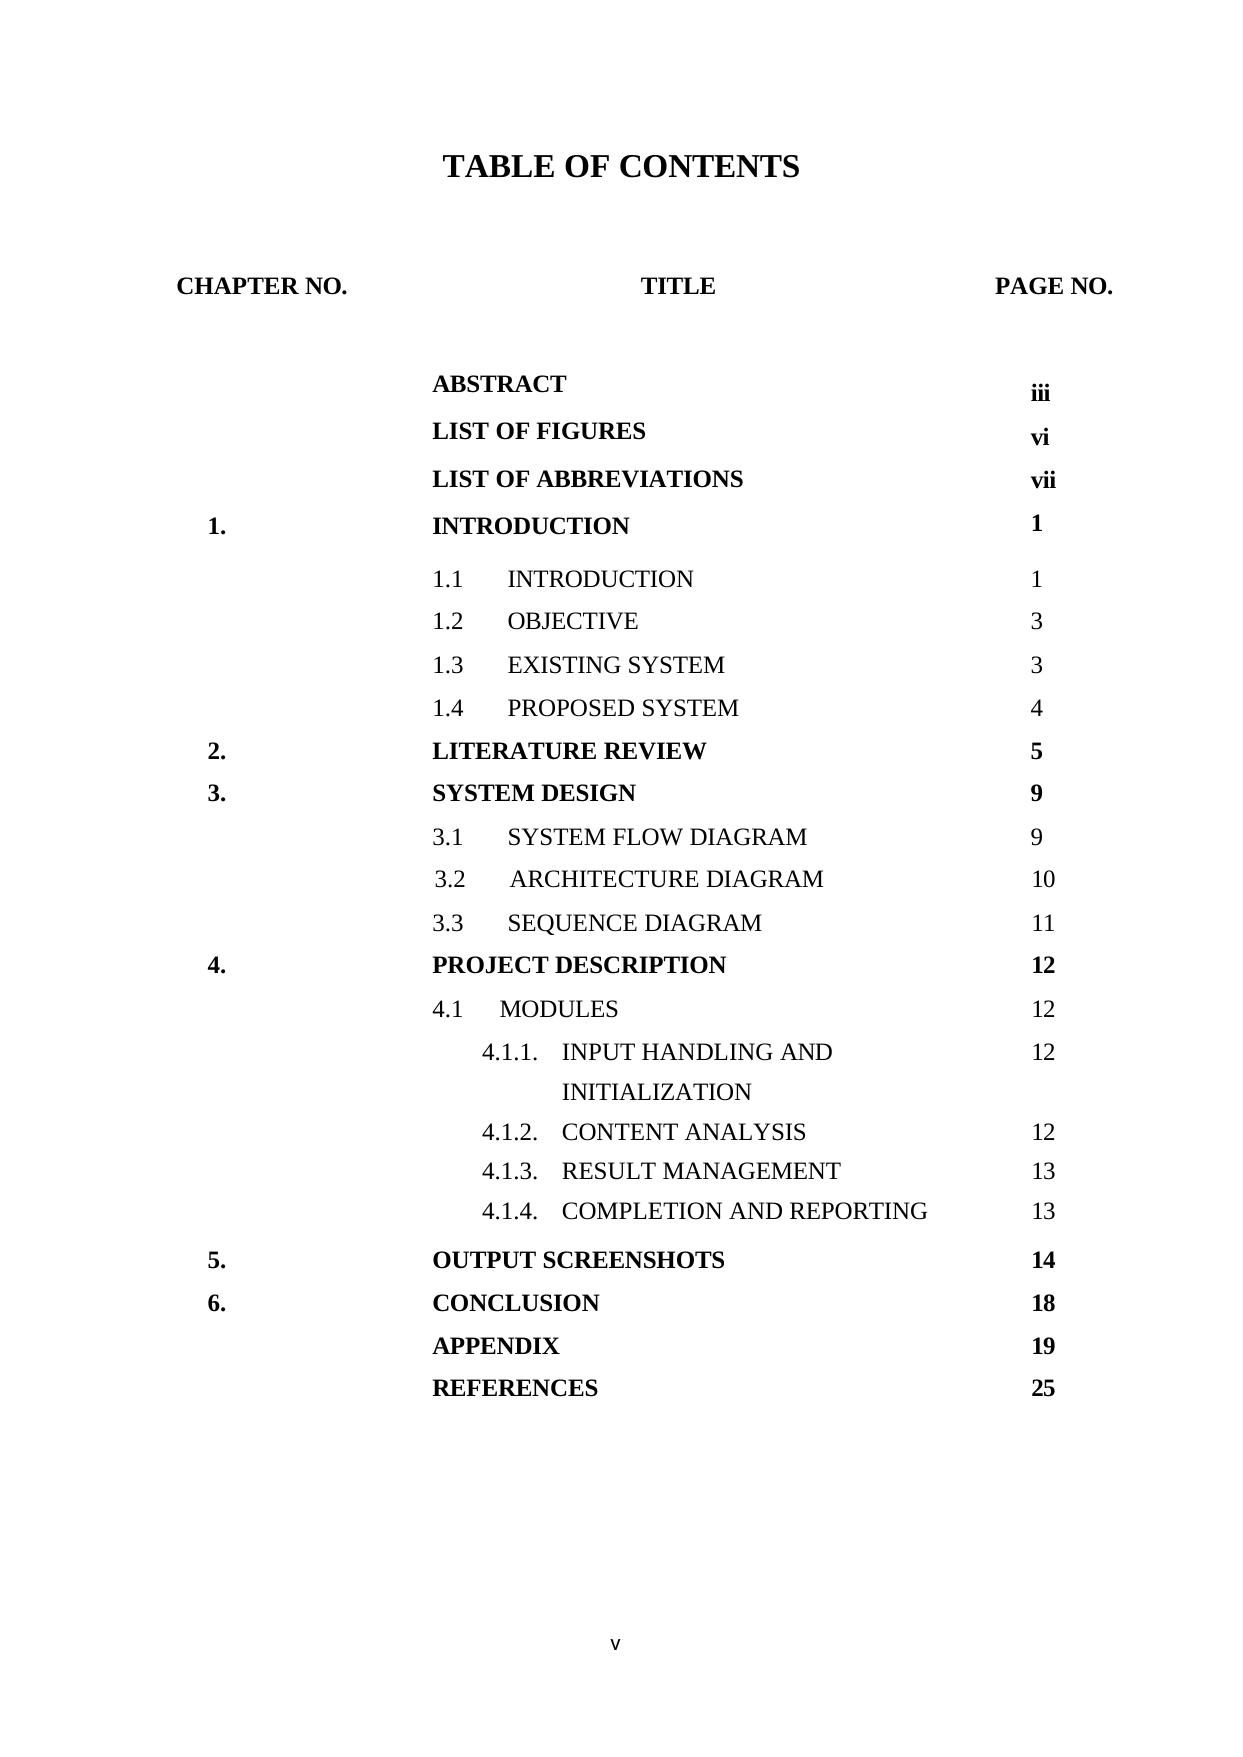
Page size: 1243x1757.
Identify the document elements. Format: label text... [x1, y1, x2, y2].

text ABSTRACT [432, 369, 748, 398]
subtitle TABLE OF CONTENTS [109, 147, 1134, 185]
text LIST OF FIGURES [432, 416, 748, 445]
text iii vi vii 1 [1031, 378, 1058, 537]
list INTRODUCTION [207, 511, 748, 540]
text CHAPTER NO. TITLE PAGE NO. [176, 271, 1172, 300]
text LIST OF ABBREVIATIONS [432, 464, 748, 493]
